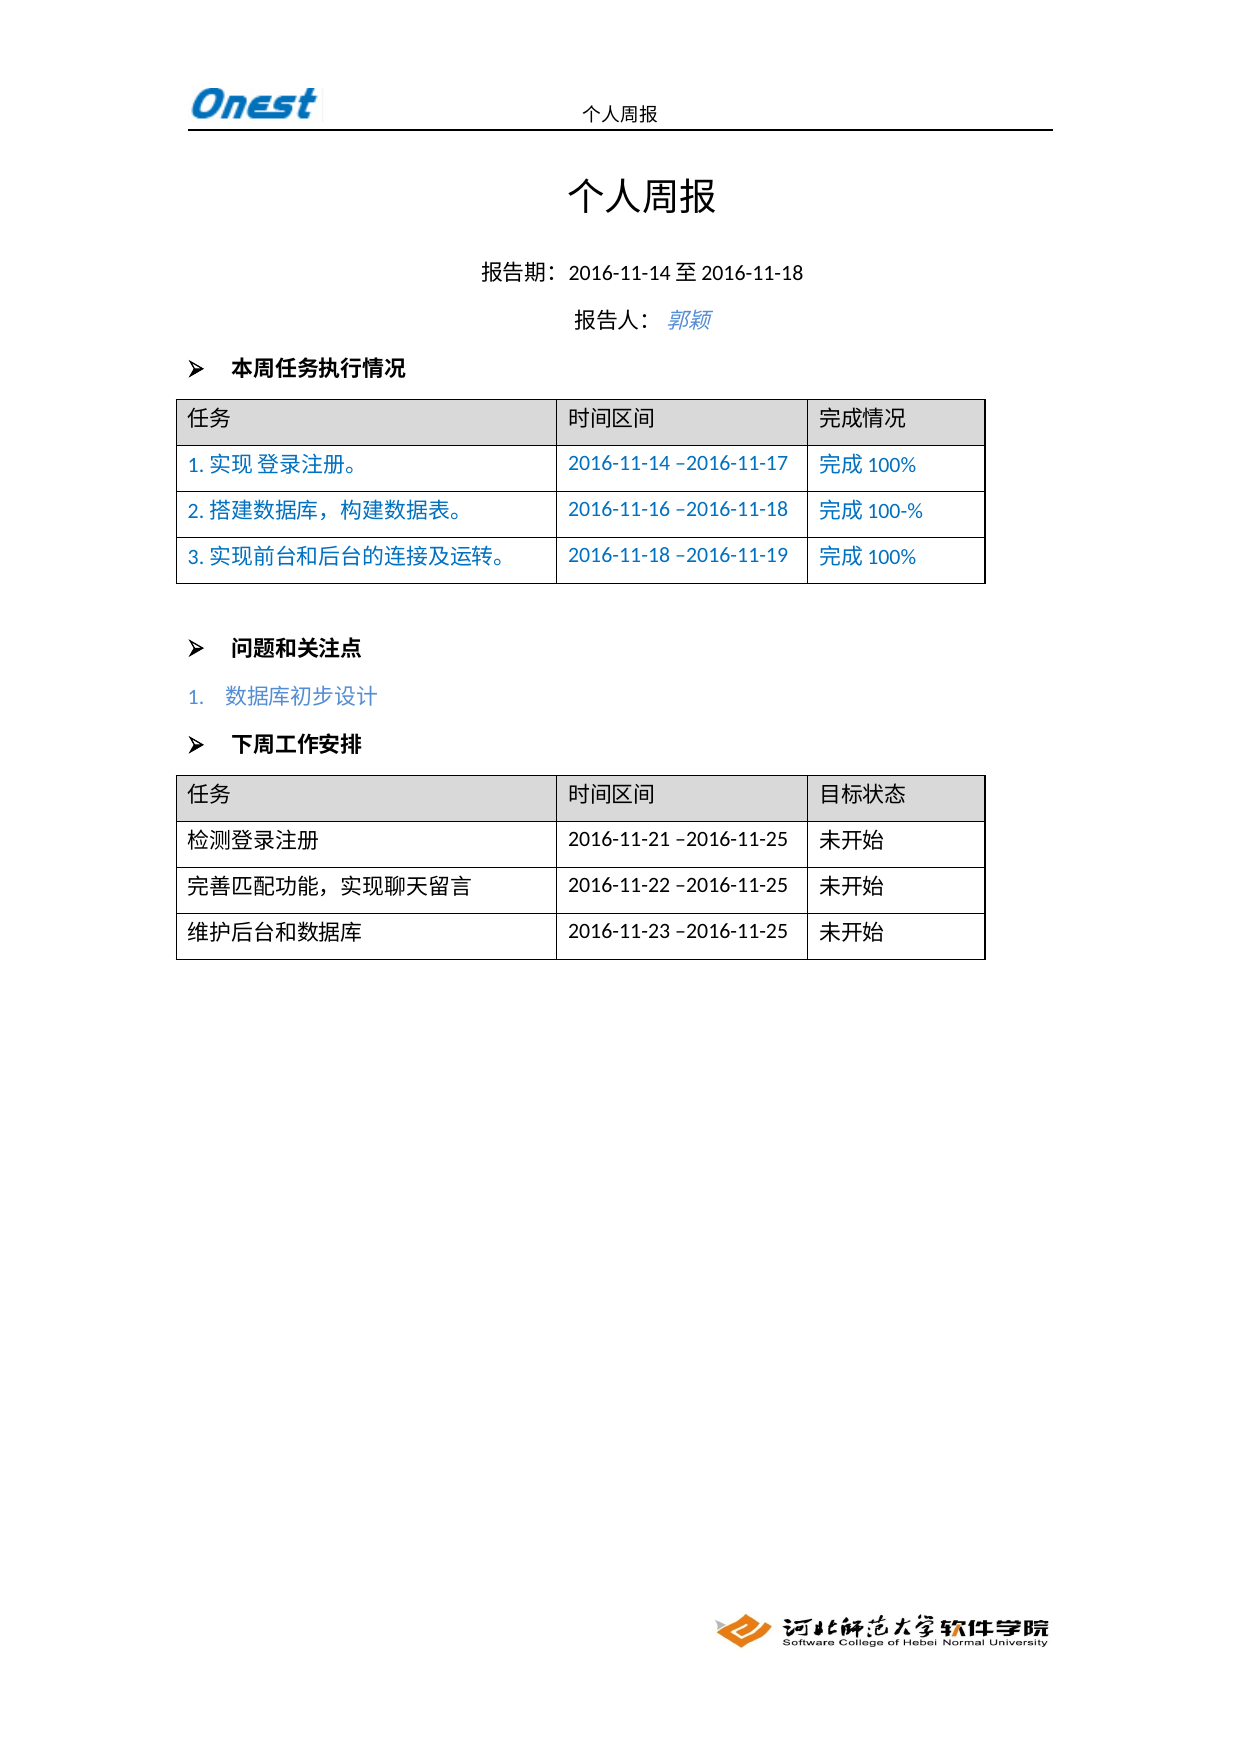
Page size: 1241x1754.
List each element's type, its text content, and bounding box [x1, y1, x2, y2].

table_cell 2016-11-21 –2016-11-25 [557, 822, 807, 867]
table_cell 未开始 [808, 868, 984, 913]
table_cell 完成100% [808, 538, 984, 583]
picture [187, 88, 324, 122]
table_cell 完成100% [808, 446, 984, 491]
table_cell 2. 搭建数据库，构建数据表。 [177, 492, 556, 537]
table_cell 2016-11-16 –2016-11-18 [557, 492, 807, 537]
list 本周任务执行情况 [187, 351, 1053, 383]
table_header 完成情况 [808, 400, 984, 445]
table_cell 完成100-% [808, 492, 984, 537]
table_cell 3. 实现前台和后台的连接及运转。 [177, 538, 556, 583]
table_cell 维护后台和数据库 [177, 914, 556, 959]
list 问题和关注点 [187, 630, 1053, 663]
table_cell 2016-11-18 –2016-11-19 [557, 538, 807, 583]
table_header 时间区间 [557, 776, 807, 821]
table_header 时间区间 [557, 400, 807, 445]
table_cell 检测登录注册 [177, 822, 556, 867]
table_header 任务 [177, 776, 556, 821]
table_cell 未开始 [808, 914, 984, 959]
picture [710, 1611, 1053, 1651]
table_cell 未开始 [808, 822, 984, 867]
table_cell 2016-11-14 –2016-11-17 [557, 446, 807, 491]
table_cell 2016-11-22 –2016-11-25 [557, 868, 807, 913]
table_cell 完善匹配功能，实现聊天留言 [177, 868, 556, 913]
text 报告期：2016-11-14至2016-11-18 [187, 254, 1053, 287]
table_cell 2016-11-23 –2016-11-25 [557, 914, 807, 959]
table_cell 1. 实现 登录注册。 [177, 446, 556, 491]
table_header 目标状态 [808, 776, 984, 821]
text 个人周报 [187, 162, 1053, 227]
text 报告人： 郭颖 [187, 302, 1053, 335]
list 下周工作安排 [187, 727, 1053, 759]
list 数据库初步设计 [187, 678, 1053, 711]
table_header 任务 [177, 400, 556, 445]
